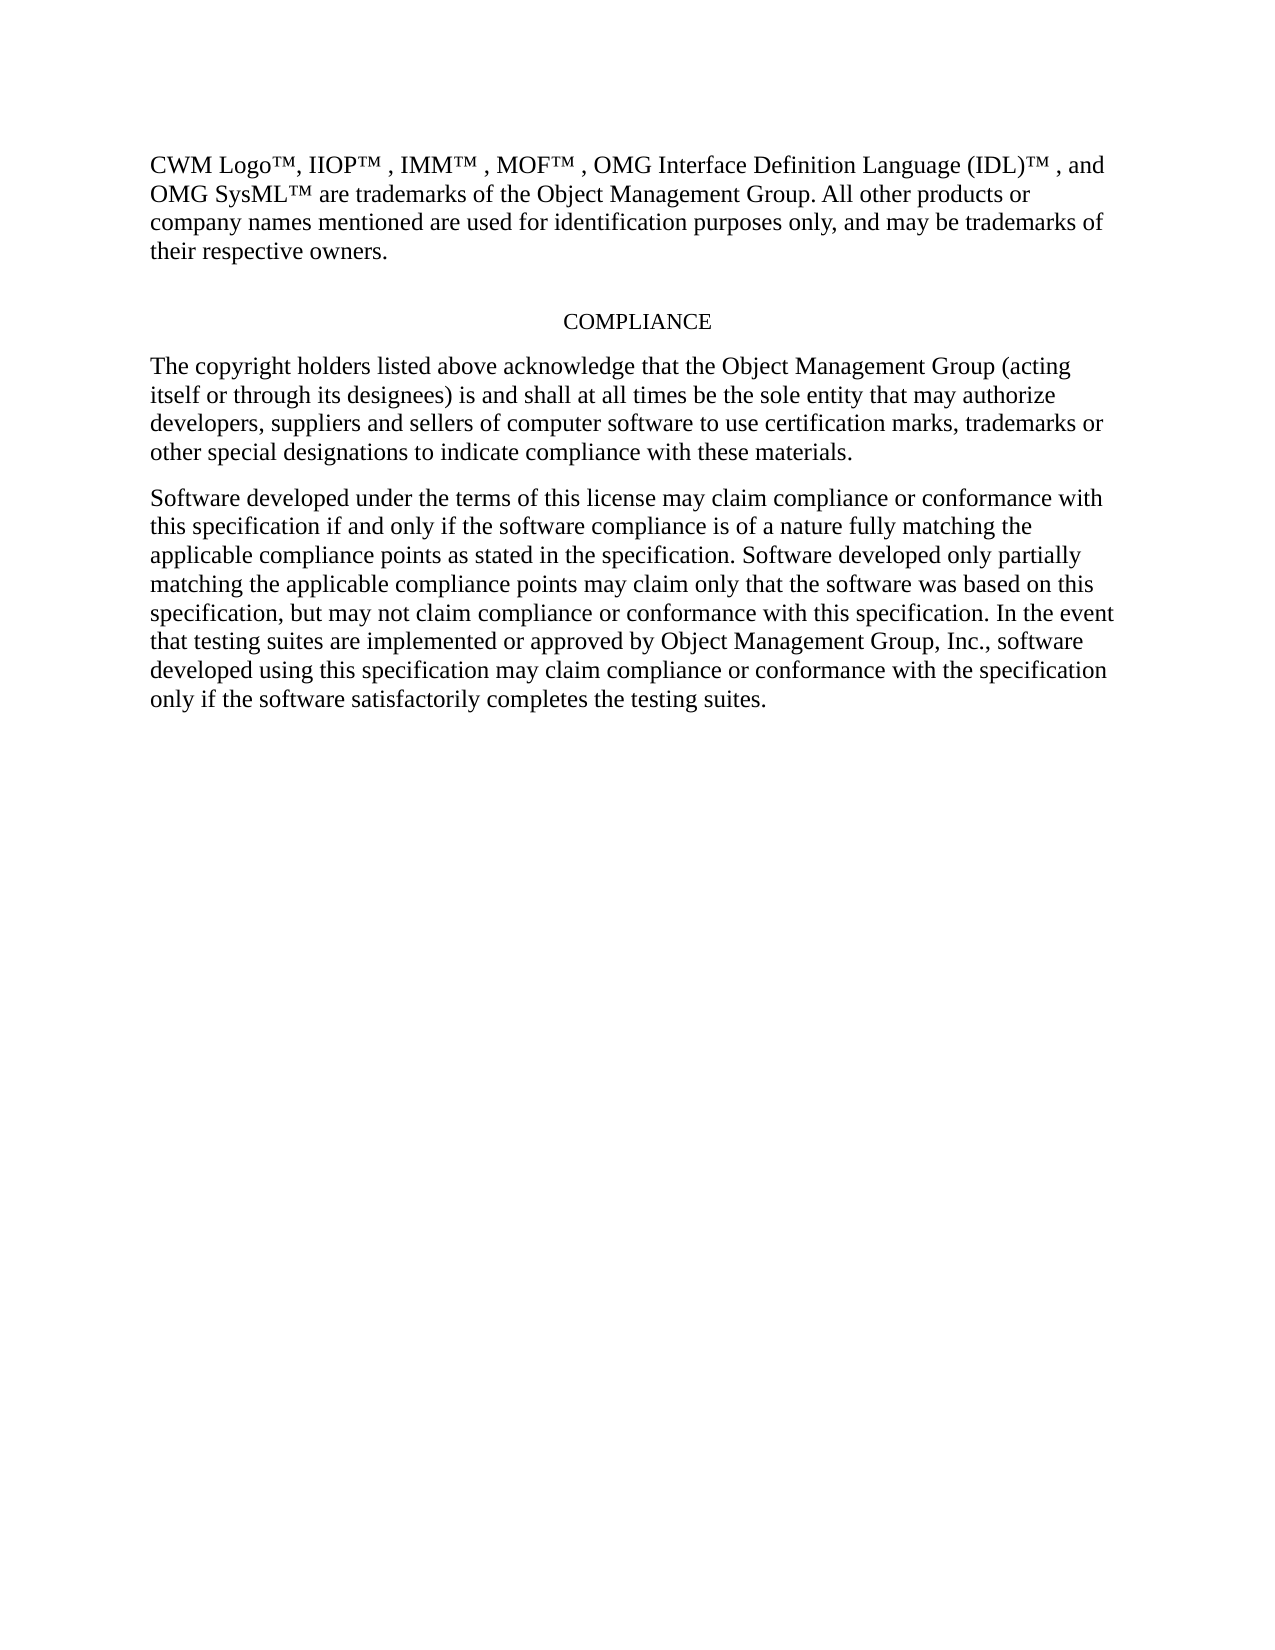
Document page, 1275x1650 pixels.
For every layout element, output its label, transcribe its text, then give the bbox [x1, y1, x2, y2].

text The copyright holders listed above acknowledge that the Object Management Group (acting itself or through its designees) is and shall at all times be the sole entity that may authorize developers, suppliers and sellers of computer software to use certification marks, trademarks or other special designations to indicate compliance with these materials. [150, 351, 1125, 466]
subtitle COMPLIANCE [150, 308, 1125, 334]
